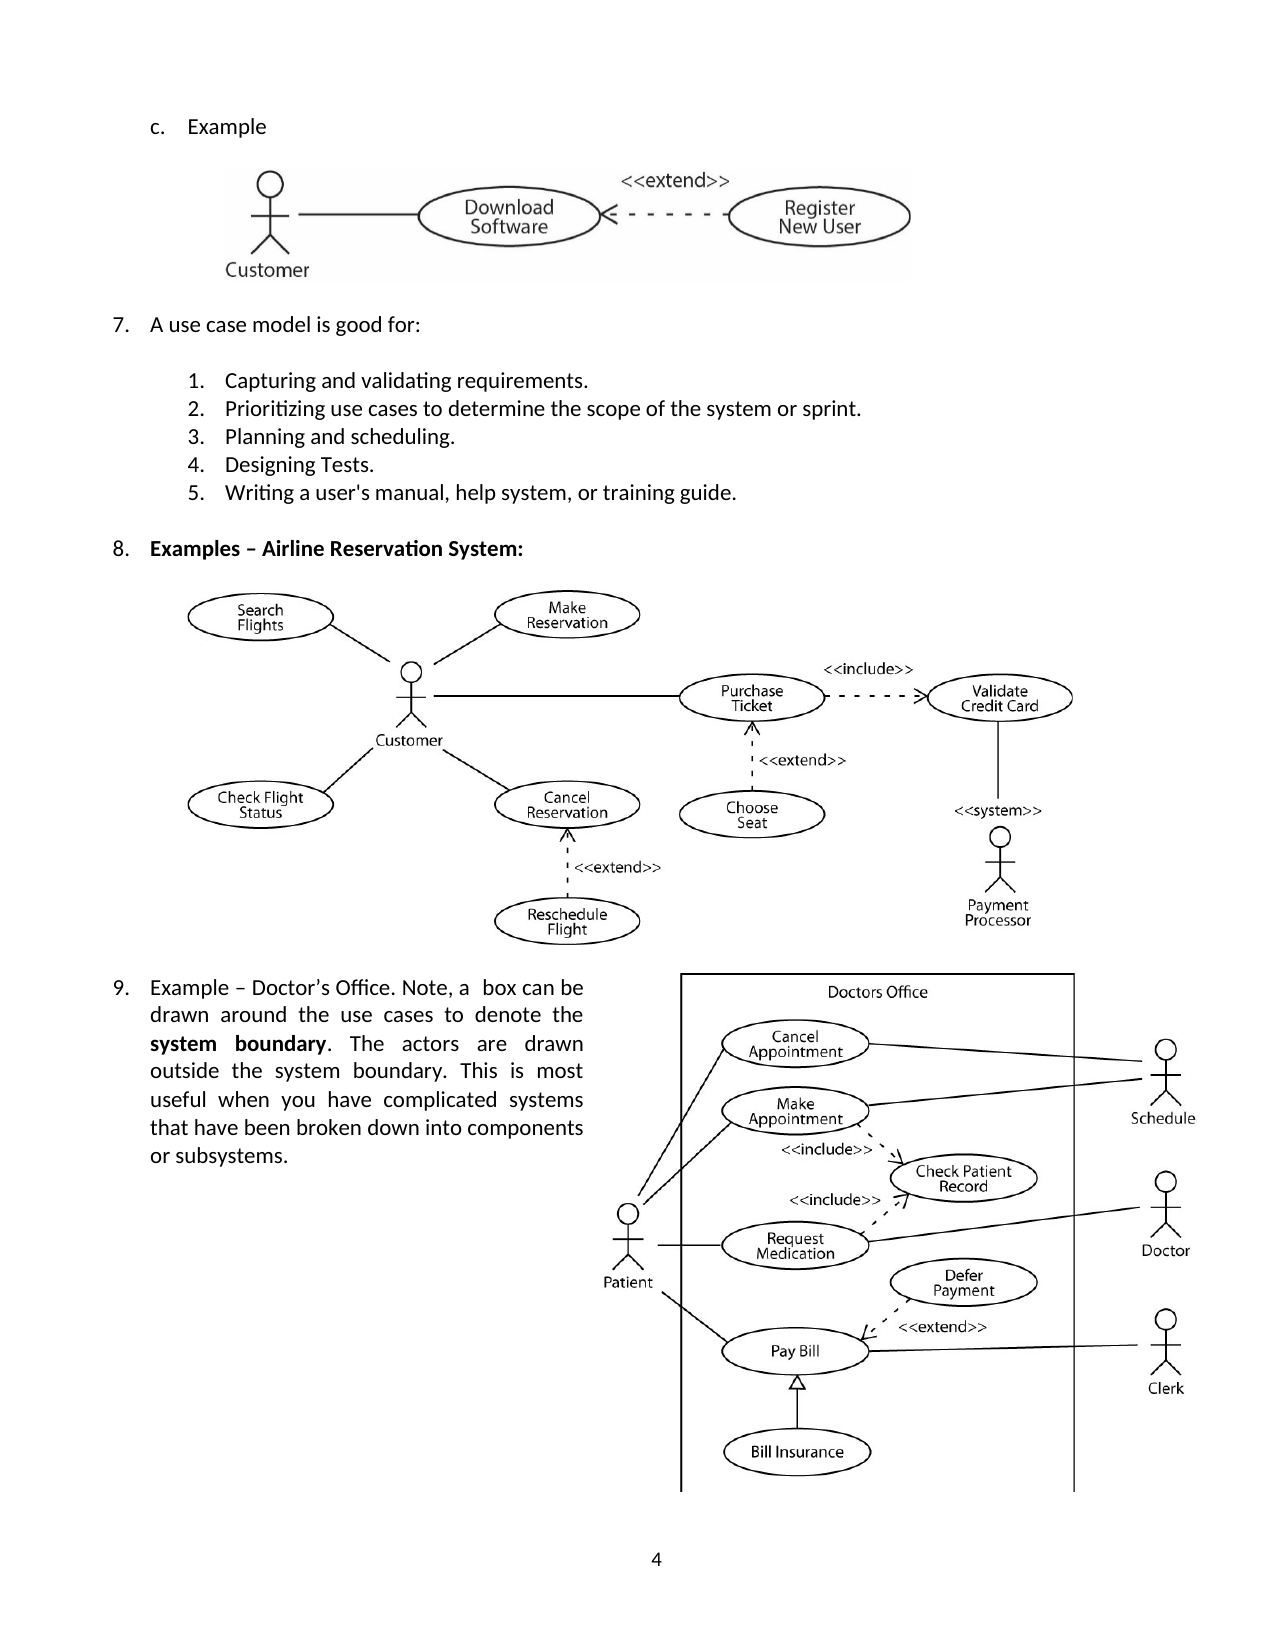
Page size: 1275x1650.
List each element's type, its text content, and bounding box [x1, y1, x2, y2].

list Capturing and validating requirements. [187, 366, 1200, 394]
picture [603, 973, 1197, 1492]
list Designing Tests. [187, 451, 1200, 478]
list Example [150, 112, 1179, 141]
list Prioritizing use cases to determine the scope of the system or sprint. [187, 394, 1200, 422]
picture [225, 169, 911, 282]
list Examples – Airline Reservation System: [112, 534, 1200, 563]
list Planning and scheduling. [187, 422, 1200, 451]
picture [187, 590, 1073, 945]
list Example – Doctor’s Office. Note, a box can be drawn around the use cases to denote the system boundary. The actors are drawn outside the system boundary. This is most useful when you have complicated systems that have been broken down into components or subsystems. [112, 973, 603, 1169]
list Writing a user's manual, help system, or training guide. [187, 478, 1200, 507]
list A use case model is good for: [112, 310, 1200, 338]
